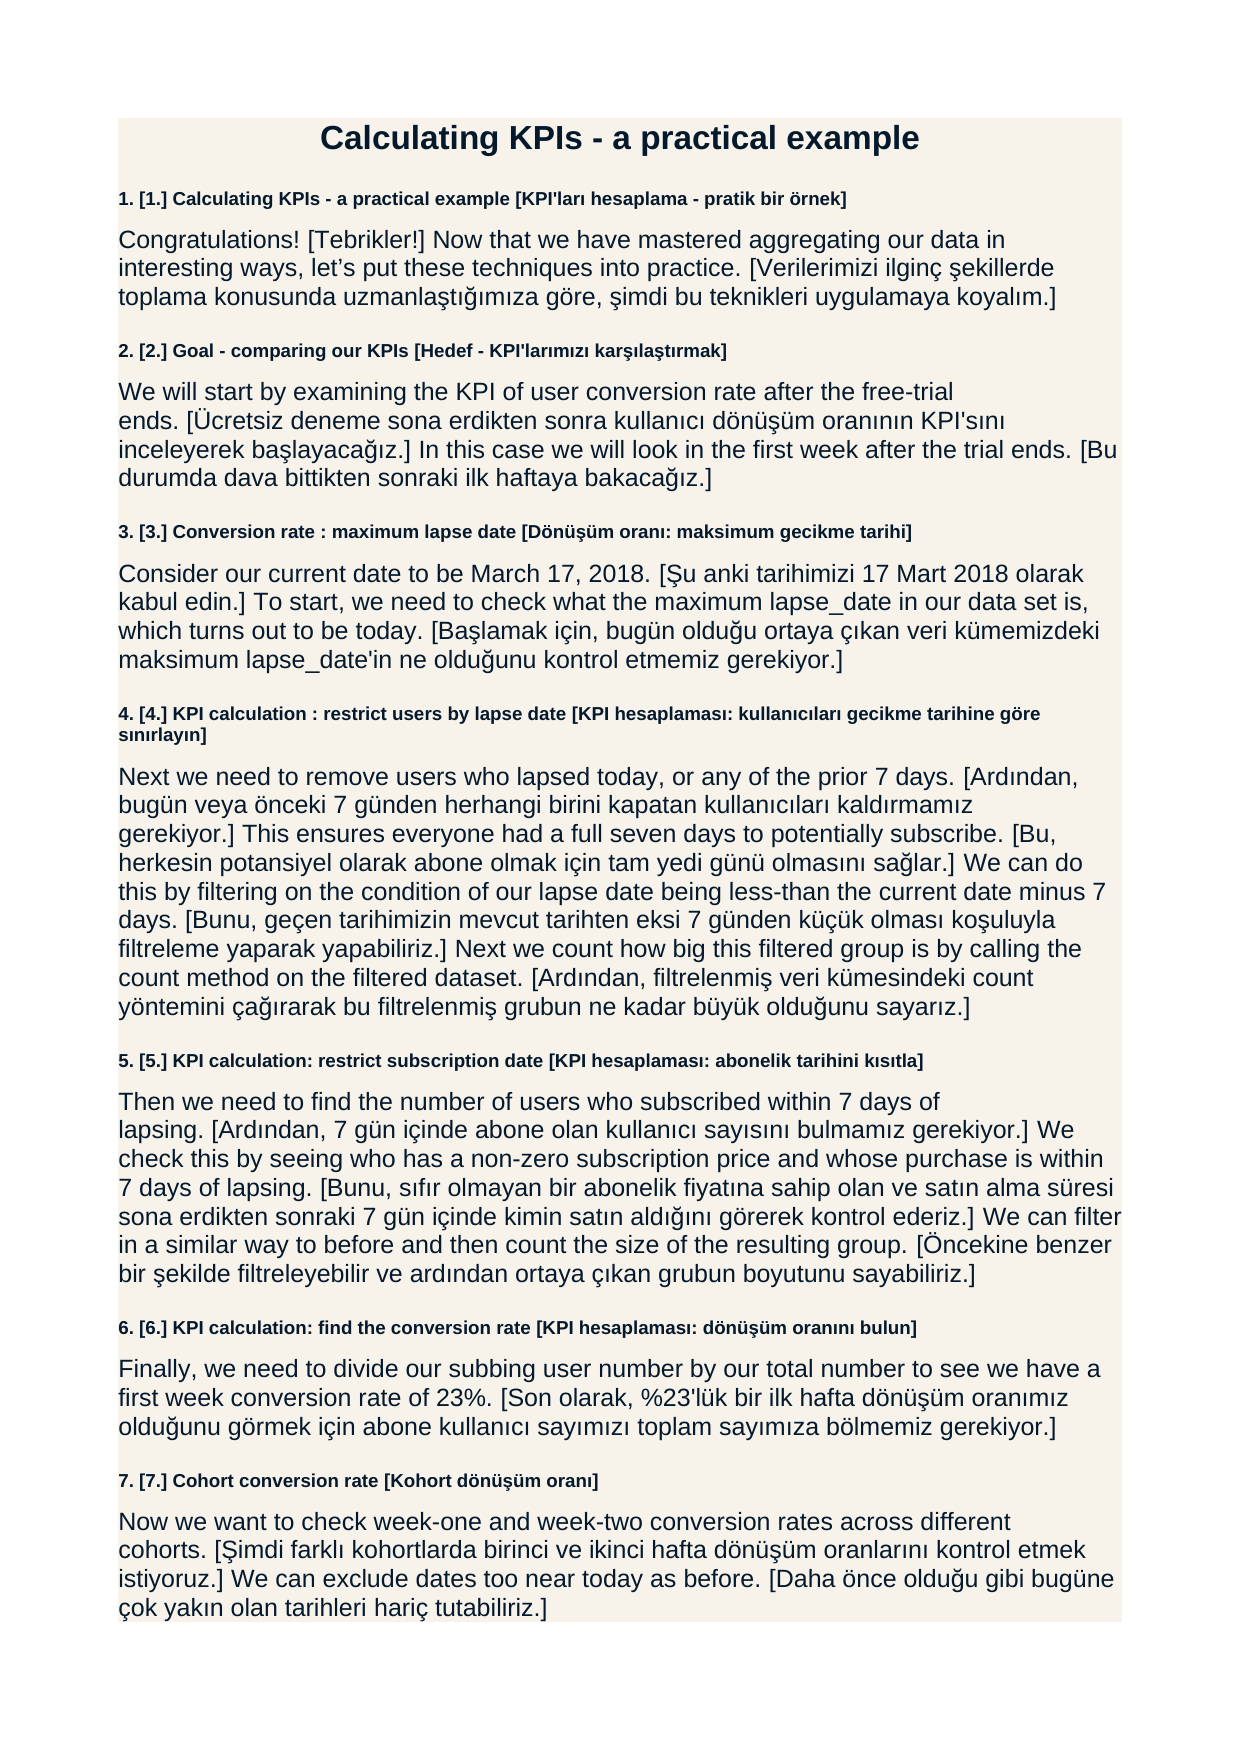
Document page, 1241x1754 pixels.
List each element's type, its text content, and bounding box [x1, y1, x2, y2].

text Now we want to check week-one and week-two conversion rates across different cohorts. [Şimdi farklı kohortlarda birinci ve ikinci hafta dönüşüm oranlarını kontrol etmek istiyoruz.] We can exclude dates too near today as before. [Daha önce olduğu gibi bugüne çok yakın olan tarihleri ​​hariç tutabiliriz.] [118, 1507, 1122, 1622]
text Finally, we need to divide our subbing user number by our total number to see we have a first week conversion rate of 23%. [Son olarak, %23'lük bir ilk hafta dönüşüm oranımız olduğunu görmek için abone kullanıcı sayımızı toplam sayımıza bölmemiz gerekiyor.] [118, 1354, 1122, 1440]
text Next we need to remove users who lapsed today, or any of the prior 7 days. [Ardından, bugün veya önceki 7 günden herhangi birini kapatan kullanıcıları kaldırmamız gerekiyor.] This ensures everyone had a full seven days to potentially subscribe. [Bu, herkesin potansiyel olarak abone olmak için tam yedi günü olmasını sağlar.] We can do this by filtering on the condition of our lapse date being less-than the current date minus 7 days. [Bunu, geçen tarihimizin mevcut tarihten eksi 7 günden küçük olması koşuluyla filtreleme yaparak yapabiliriz.] Next we count how big this filtered group is by calling the count method on the filtered dataset. [Ardından, filtrelenmiş veri kümesindeki count yöntemini çağırarak bu filtrelenmiş grubun ne kadar büyük olduğunu sayarız.] [118, 761, 1122, 1020]
text 2. [2.] Goal - comparing our KPIs [Hedef - KPI'larımızı karşılaştırmak] [118, 340, 1122, 362]
text 4. [4.] KPI calculation : restrict users by lapse date [KPI hesaplaması: kullanıcıları gecikme tarihine göre sınırlayın] [118, 703, 1122, 746]
subtitle Calculating KPIs - a practical example [118, 118, 1122, 157]
text 5. [5.] KPI calculation: restrict subscription date [KPI hesaplaması: abonelik tarihini kısıtla] [118, 1049, 1122, 1071]
text 3. [3.] Conversion rate : maximum lapse date [Dönüşüm oranı: maksimum gecikme tarihi] [118, 521, 1122, 543]
text Then we need to find the number of users who subscribed within 7 days of lapsing. [Ardından, 7 gün içinde abone olan kullanıcı sayısını bulmamız gerekiyor.] We check this by seeing who has a non-zero subscription price and whose purchase is within 7 days of lapsing. [Bunu, sıfır olmayan bir abonelik fiyatına sahip olan ve satın alma süresi sona erdikten sonraki 7 gün içinde kimin satın aldığını görerek kontrol ederiz.] We can filter in a similar way to before and then count the size of the resulting group. [Öncekine benzer bir şekilde filtreleyebilir ve ardından ortaya çıkan grubun boyutunu sayabiliriz.] [118, 1087, 1122, 1288]
text 7. [7.] Cohort conversion rate [Kohort dönüşüm oranı] [118, 1469, 1122, 1491]
text 6. [6.] KPI calculation: find the conversion rate [KPI hesaplaması: dönüşüm oranını bulun] [118, 1317, 1122, 1338]
text We will start by examining the KPI of user conversion rate after the free-trial ends. [Ücretsiz deneme sona erdikten sonra kullanıcı dönüşüm oranının KPI'sını inceleyerek başlayacağız.] In this case we will look in the first week after the trial ends. [Bu durumda dava bittikten sonraki ilk haftaya bakacağız.] [118, 377, 1122, 492]
text 1. [1.] Calculating KPIs - a practical example [KPI'ları hesaplama - pratik bir örnek] [118, 187, 1122, 209]
text Congratulations! [Tebrikler!] Now that we have mastered aggregating our data in interesting ways, let’s put these techniques into practice. [Verilerimizi ilginç şekillerde toplama konusunda uzmanlaştığımıza göre, şimdi bu teknikleri uygulamaya koyalım.] [118, 224, 1122, 311]
text Consider our current date to be March 17, 2018. [Şu anki tarihimizi 17 Mart 2018 olarak kabul edin.] To start, we need to check what the maximum lapse_date in our data set is, which turns out to be today. [Başlamak için, bugün olduğu ortaya çıkan veri kümemizdeki maksimum lapse_date'in ne olduğunu kontrol etmemiz gerekiyor.] [118, 558, 1122, 673]
